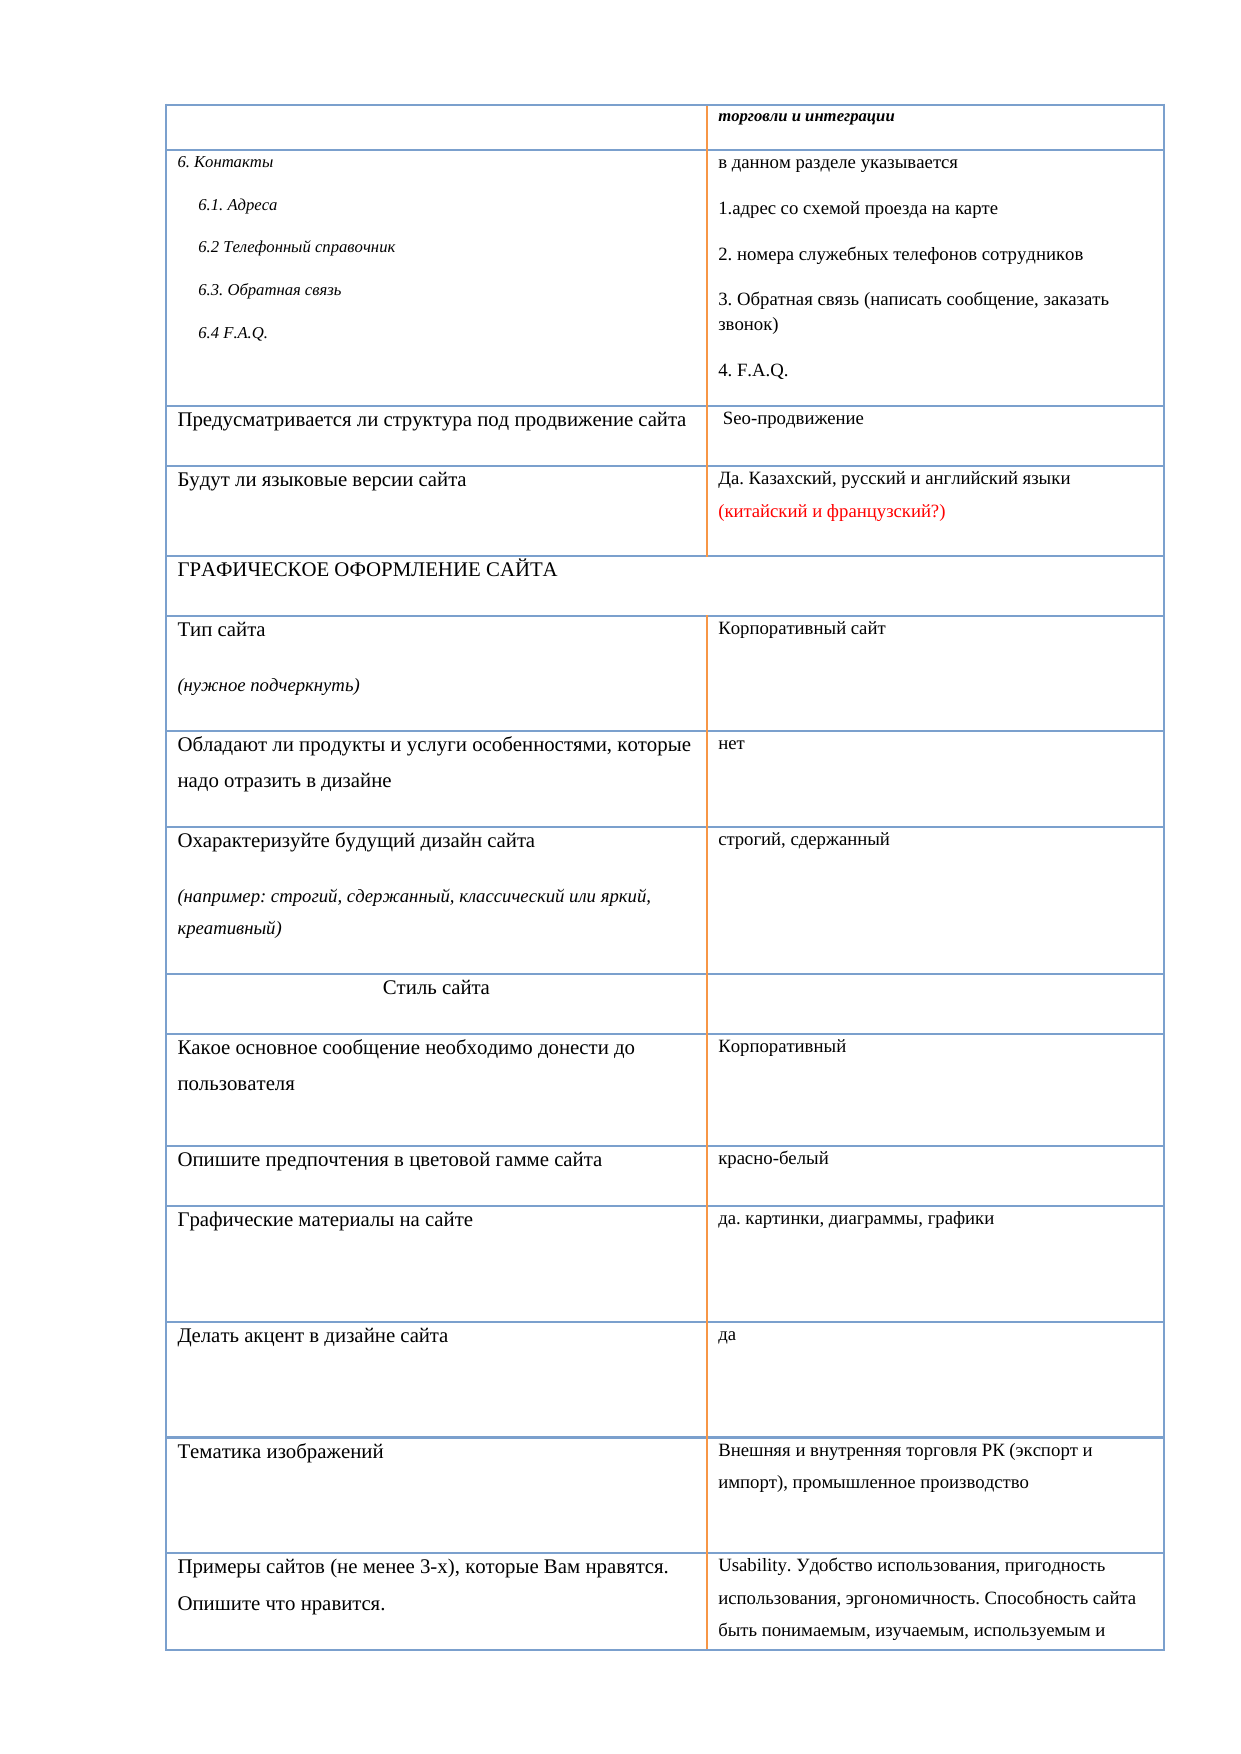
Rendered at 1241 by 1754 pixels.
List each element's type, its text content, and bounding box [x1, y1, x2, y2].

table_cell строгий, сдержанный [708, 828, 1163, 972]
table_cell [167, 1554, 706, 1648]
table_cell красно-белый [708, 1147, 1163, 1205]
table_cell нет [708, 732, 1163, 826]
table_cell Тип сайта (нужное подчеркнуть) [167, 617, 706, 729]
table_cell Стиль сайта [167, 975, 706, 1033]
table_cell Тематика изображений [167, 1439, 706, 1552]
table_cell [708, 975, 1163, 1033]
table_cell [708, 106, 1163, 149]
table_cell Внешняя и внутренняя торговля РК (экспорт и импорт), промышленное производство [708, 1439, 1163, 1552]
table_cell Графические материалы на сайте [167, 1207, 706, 1321]
table_cell Обладают ли продукты и услуги особенностями, которые надо отразить в дизайне [167, 732, 706, 826]
table_cell в данном разделе указывается 1.адрес со схемой проезда на карте 2. номера служебных телефонов сотрудников 3. Обратная связь (написать сообщение, заказать звонок) 4. F.A.Q. [708, 151, 1163, 405]
table_cell да. картинки, диаграммы, графики [708, 1207, 1163, 1321]
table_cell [167, 106, 706, 149]
table_cell Будут ли языковые версии сайта [167, 467, 706, 555]
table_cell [708, 1554, 1163, 1648]
table_cell ГРАФИЧЕСКОЕ ОФОРМЛЕНИЕ САЙТА [167, 557, 1163, 615]
table_cell Опишите предпочтения в цветовой гамме сайта [167, 1147, 706, 1205]
table_cell да [708, 1323, 1163, 1436]
table_cell Seo-продвижение [708, 407, 1163, 465]
table_cell Корпоративный [708, 1035, 1163, 1145]
table_cell 6. Контакты 6.1. Адреса 6.2 Телефонный справочник 6.3. Обратная связь 6.4 F.A.Q. [167, 151, 706, 405]
table_cell Предусматривается ли структура под продвижение сайта [167, 407, 706, 465]
table_cell Делать акцент в дизайне сайта [167, 1323, 706, 1436]
table_cell Корпоративный сайт [708, 617, 1163, 729]
table_cell Какое основное сообщение необходимо донести до пользователя [167, 1035, 706, 1145]
table_cell Охарактеризуйте будущий дизайн сайта (например: строгий, сдержанный, классический или яркий, креативный) [167, 828, 706, 972]
table_cell Да. Казахский, русский и английский языки (китайский и французский?) [708, 467, 1163, 555]
